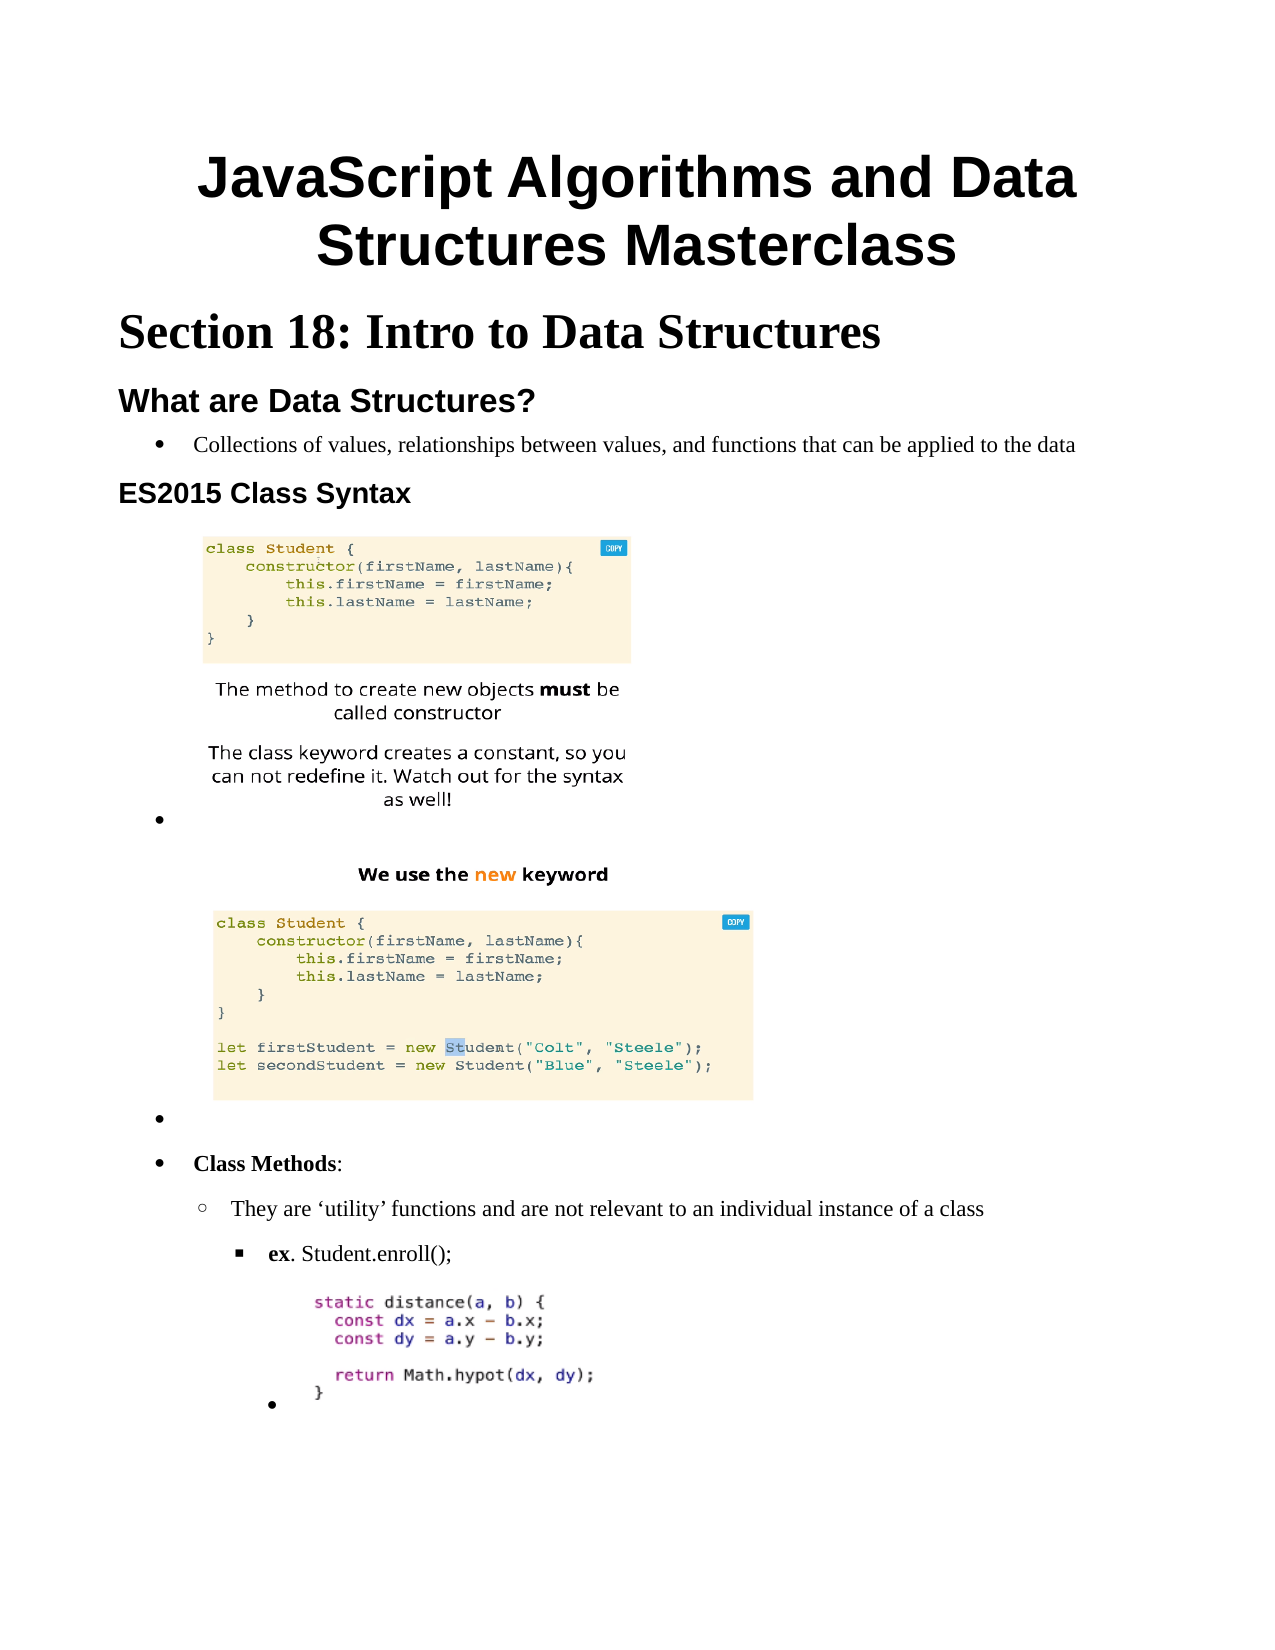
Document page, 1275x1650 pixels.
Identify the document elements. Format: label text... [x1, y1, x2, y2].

picture [193, 850, 768, 1128]
picture [193, 522, 642, 828]
subtitle ES2015 Class Syntax [118, 476, 1157, 510]
list They are ‘utility’ functions and are not relevant to an individual instance of a class [193, 1195, 1157, 1222]
list Collections of values, relationships between values, and functions that can be applied to the data [156, 432, 1157, 458]
title JavaScript Algorithms and Data Structures Masterclass [118, 143, 1157, 277]
list ex. Student.enroll(); [231, 1240, 1157, 1266]
list Class Methods: [156, 1151, 1157, 1177]
subtitle What are Data Structures? [118, 381, 1157, 419]
subtitle Section 18: Intro to Data Structures [118, 302, 1157, 360]
picture [305, 1285, 609, 1414]
